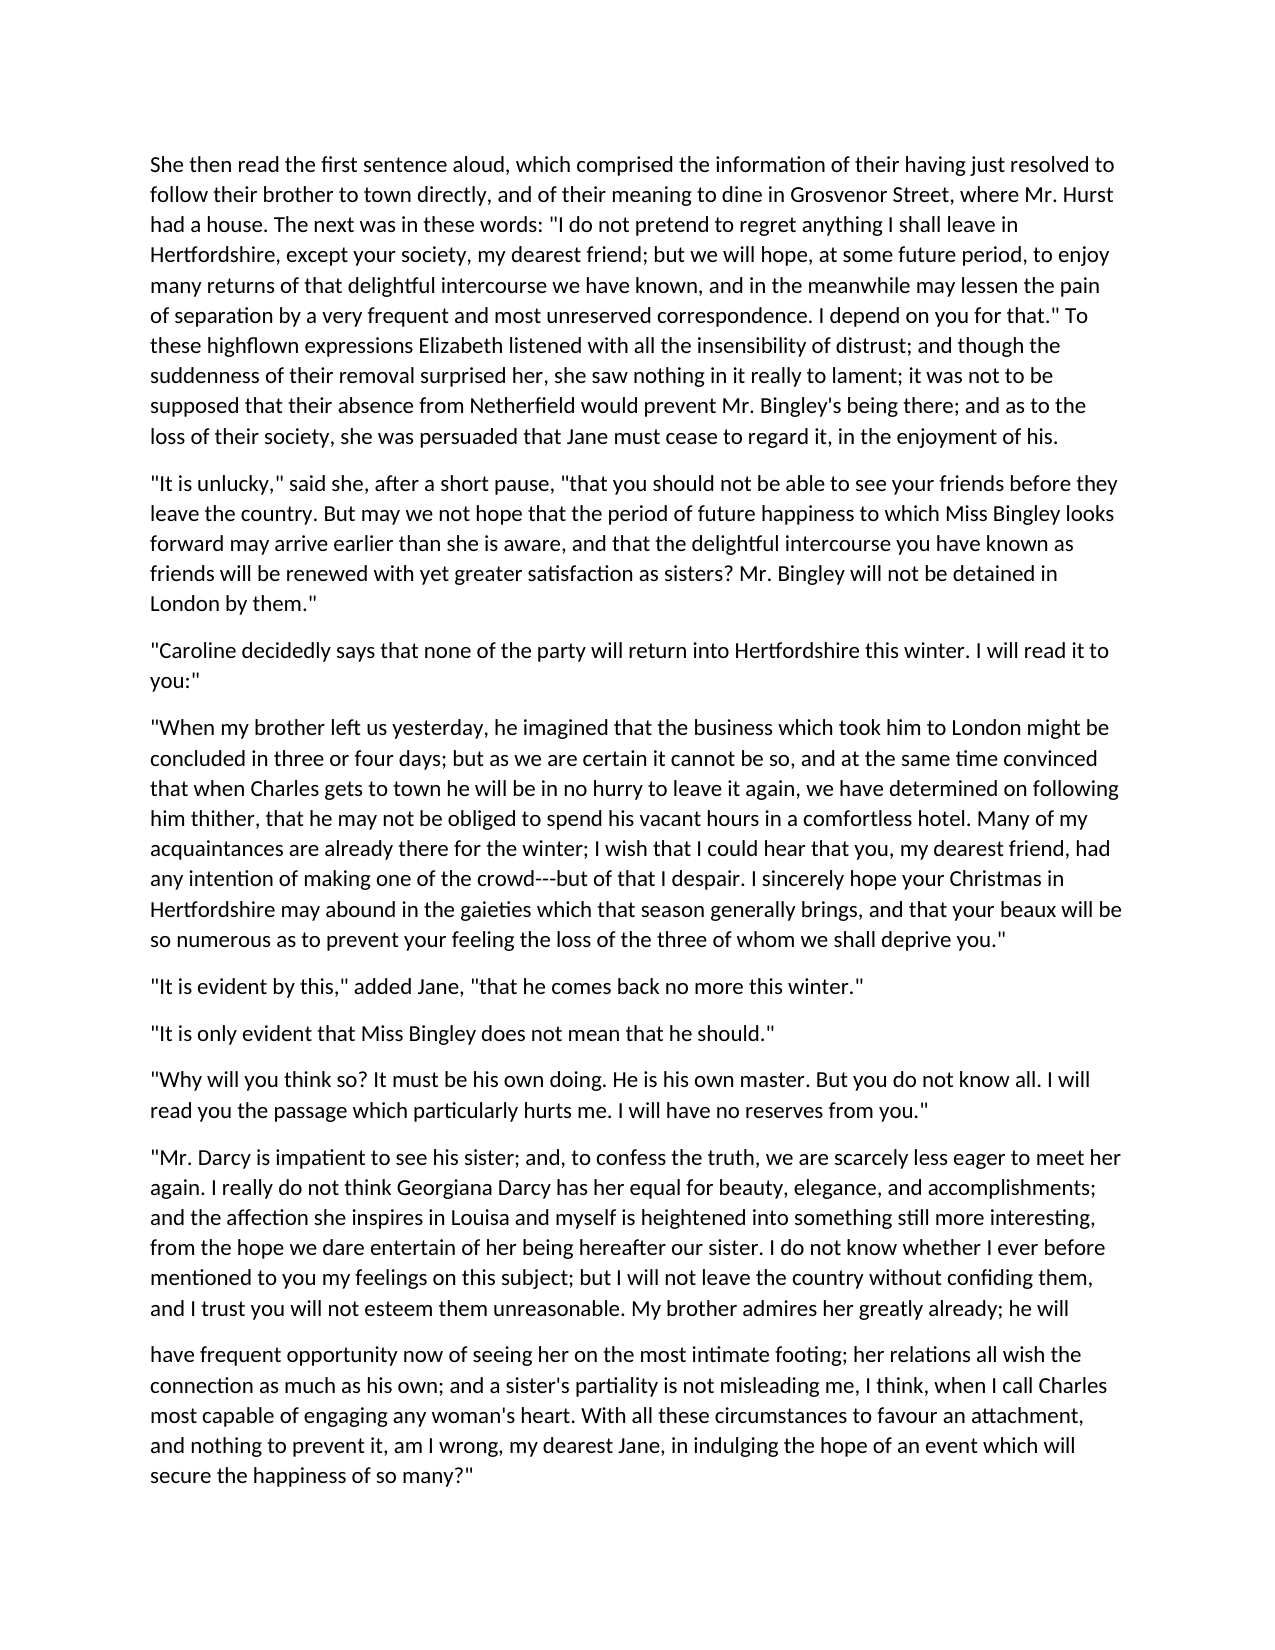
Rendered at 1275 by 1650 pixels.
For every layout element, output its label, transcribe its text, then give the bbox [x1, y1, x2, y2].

text "Mr. Darcy is impatient to see his sister; and, to confess the truth, we are scarcely less eager to meet her again. I really do not think Georgiana Darcy has her equal for beauty, elegance, and accomplishments; and the affection she inspires in Louisa and myself is heightened into something still more interesting, from the hope we dare entertain of her being hereafter our sister. I do not know whether I ever before mentioned to you my feelings on this subject; but I will not leave the country without confiding them, and I trust you will not esteem them unreasonable. My brother admires her greatly already; he will [150, 1143, 1125, 1322]
text She then read the first sentence aloud, which comprised the information of their having just resolved to follow their brother to town directly, and of their meaning to dine in Grosvenor Street, where Mr. Hurst had a house. The next was in these words: "I do not pretend to regret anything I shall leave in Hertfordshire, except your society, my dearest friend; but we will hope, at some future period, to enjoy many returns of that delightful intercourse we have known, and in the meanwhile may lessen the pain of separation by a very frequent and most unreserved correspondence. I depend on you for that." To these highflown expressions Elizabeth listened with all the insensibility of distrust; and though the suddenness of their removal surprised her, she saw nothing in it really to lament; it was not to be supposed that their absence from Netherfield would prevent Mr. Bingley's being there; and as to the loss of their society, she was persuaded that Jane must cease to regard it, in the enjoyment of his. [150, 150, 1125, 450]
text "It is unlucky," said she, after a short pause, "that you should not be able to see your friends before they leave the country. But may we not hope that the period of future happiness to which Miss Bingley looks forward may arrive earlier than she is aware, and that the delightful intercourse you have known as friends will be renewed with yet greater satisfaction as sisters? Mr. Bingley will not be detained in London by them." [150, 469, 1125, 618]
text "When my brother left us yesterday, he imagined that the business which took him to London might be concluded in three or four days; but as we are certain it cannot be so, and at the same time convinced that when Charles gets to town he will be in no hurry to leave it again, we have determined on following him thither, that he may not be obliged to spend his vacant hours in a comfortless hotel. Many of my acquaintances are already there for the winter; I wish that I could hear that you, my dearest friend, had any intention of making one of the crowd---but of that I despair. I sincerely hope your Christmas in Hertfordshire may abound in the gaieties which that season generally brings, and that your beaux will be so numerous as to prevent your feeling the loss of the three of whom we shall deprive you." [150, 713, 1125, 953]
text "Caroline decidedly says that none of the party will return into Hertfordshire this winter. I will read it to you:" [150, 636, 1125, 695]
text "It is evident by this," added Jane, "that he comes back no more this winter." [150, 972, 1125, 1000]
text have frequent opportunity now of seeing her on the most intimate footing; her relations all wish the connection as much as his own; and a sister's partiality is not misleading me, I think, when I call Charles most capable of engaging any woman's heart. With all these circumstances to favour an attachment, and nothing to prevent it, am I wrong, my dearest Jane, in indulging the hope of an event which will secure the happiness of so many?" [150, 1341, 1125, 1489]
text "It is only evident that Miss Bingley does not mean that he should." [150, 1019, 1125, 1047]
text "Why will you think so? It must be his own doing. He is his own master. But you do not know all. I will read you the passage which particularly hurts me. I will have no reserves from you." [150, 1066, 1125, 1124]
